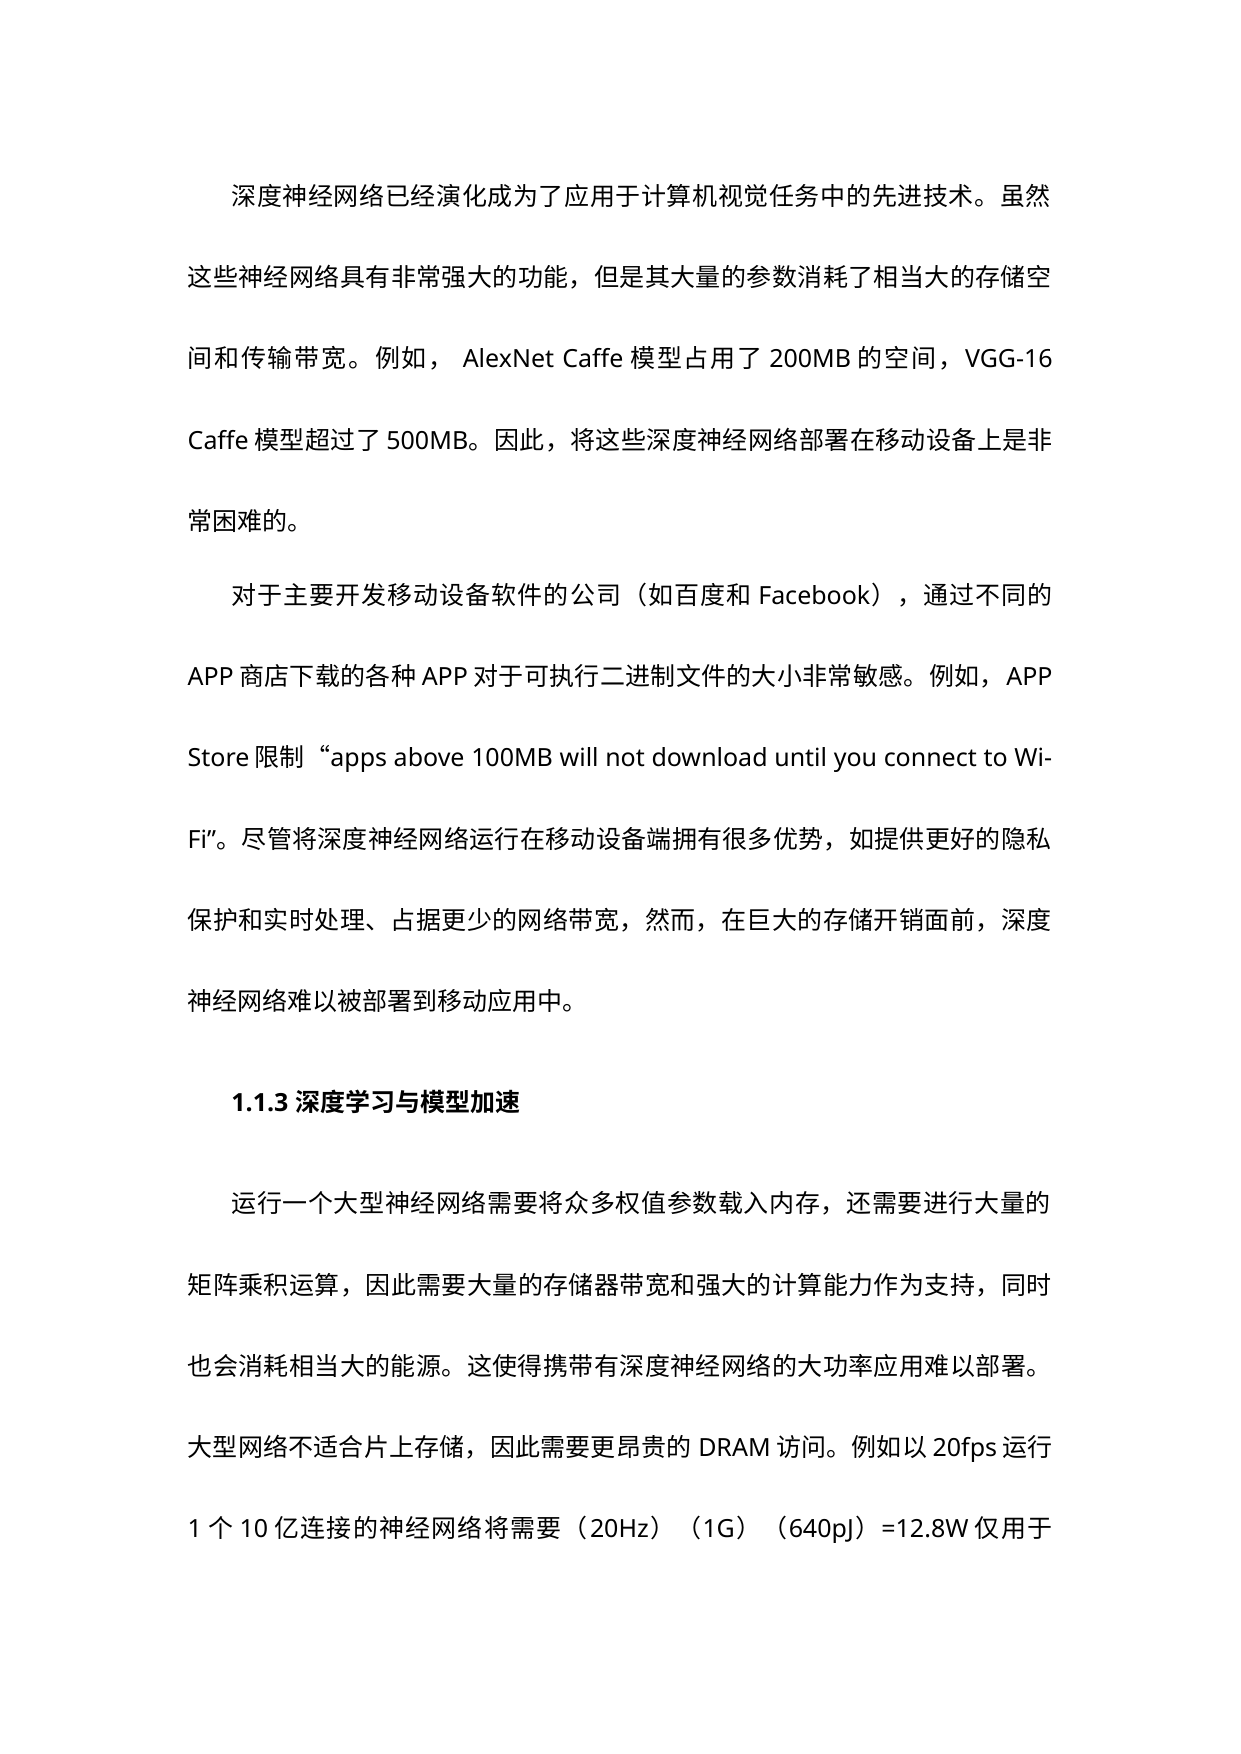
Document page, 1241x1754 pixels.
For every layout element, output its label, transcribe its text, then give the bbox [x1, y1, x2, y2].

subtitle 1.1.3 深度学习与模型加速 [187, 1068, 1053, 1133]
text 深度神经网络已经演化成为了应用于计算机视觉任务中的先进技术。虽然这些神经网络具有非常强大的功能，但是其大量的参数消耗了相当大的存储空间和传输带宽。例如， AlexNet Caffe模型占用了200MB的空间，VGG-16 Caffe模型超过了500MB。因此，将这些深度神经网络部署在移动设备上是非常困难的。 [187, 162, 1053, 552]
text 对于主要开发移动设备软件的公司（如百度和Facebook），通过不同的APP商店下载的各种APP对于可执行二进制文件的大小非常敏感。例如，APP Store限制“apps above 100MB will not download until you connect to Wi-Fi”。尽管将深度神经网络运行在移动设备端拥有很多优势，如提供更好的隐私保护和实时处理、占据更少的网络带宽，然而，在巨大的存储开销面前，深度神经网络难以被部署到移动应用中。 [187, 561, 1053, 1032]
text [187, 1169, 1053, 1559]
